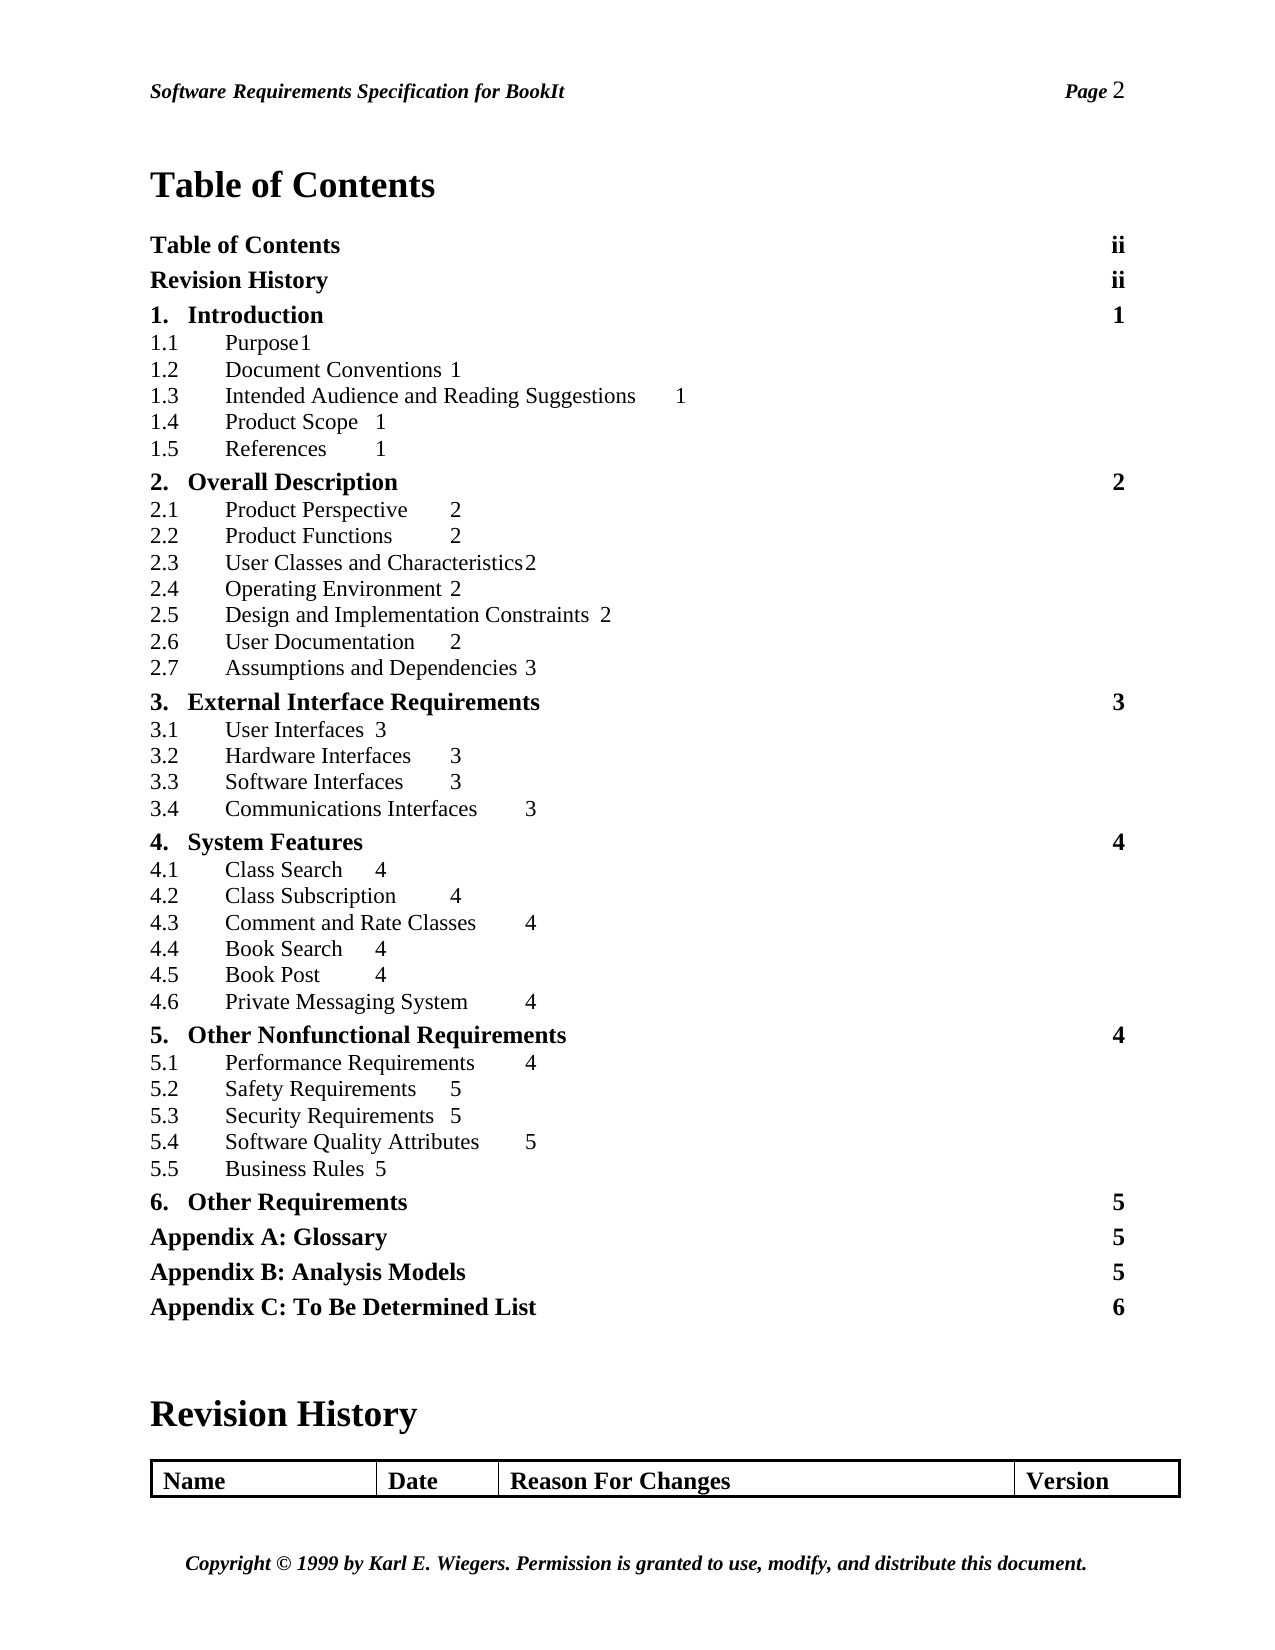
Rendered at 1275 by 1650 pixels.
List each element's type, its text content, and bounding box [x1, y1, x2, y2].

text Table of Contents [150, 162, 1125, 206]
table_header Date [377, 1462, 498, 1495]
table_header Version [1015, 1462, 1178, 1495]
text Revision History [150, 1391, 1125, 1434]
table_header Name [153, 1462, 376, 1495]
table_header Reason For Changes [499, 1462, 1014, 1495]
